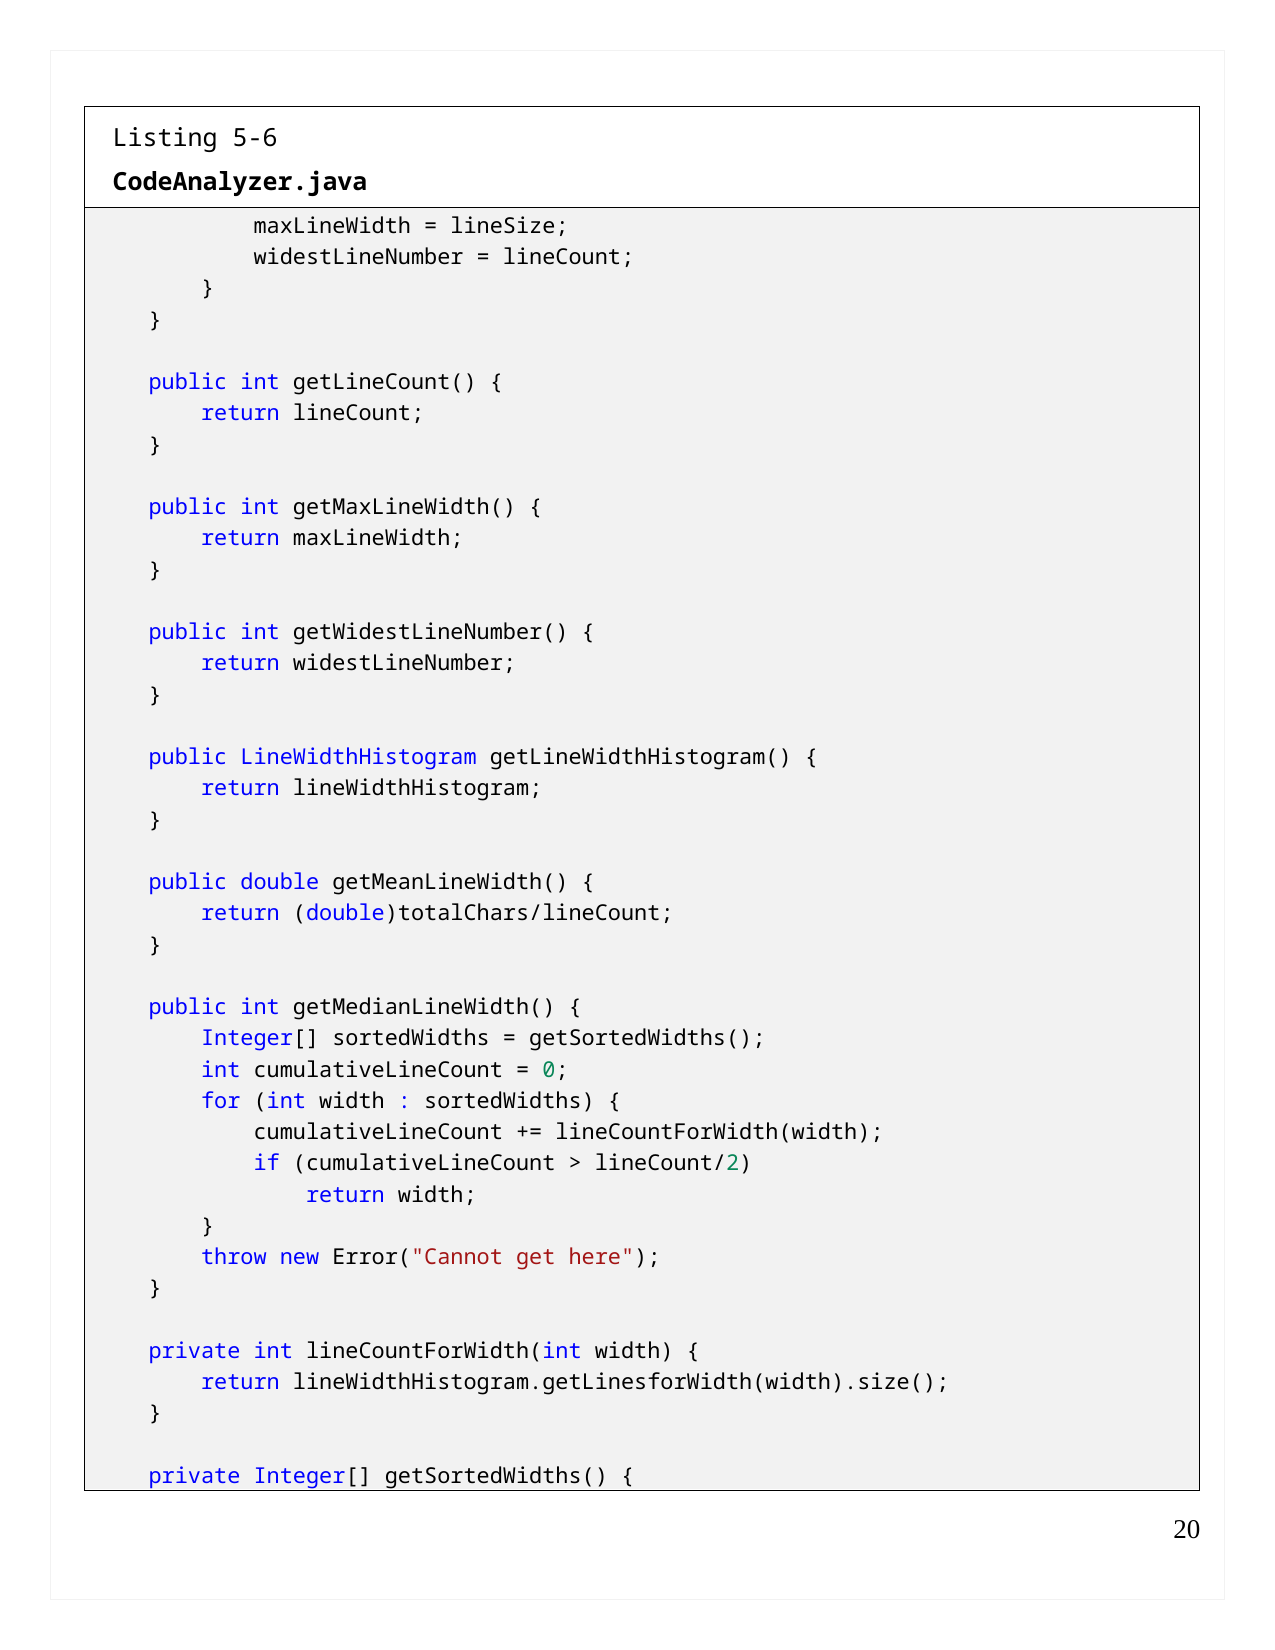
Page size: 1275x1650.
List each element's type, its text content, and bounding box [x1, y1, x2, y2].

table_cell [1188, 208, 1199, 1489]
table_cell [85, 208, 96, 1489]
table_header Listing 5-6 CodeAnalyzer.java [85, 107, 1199, 207]
